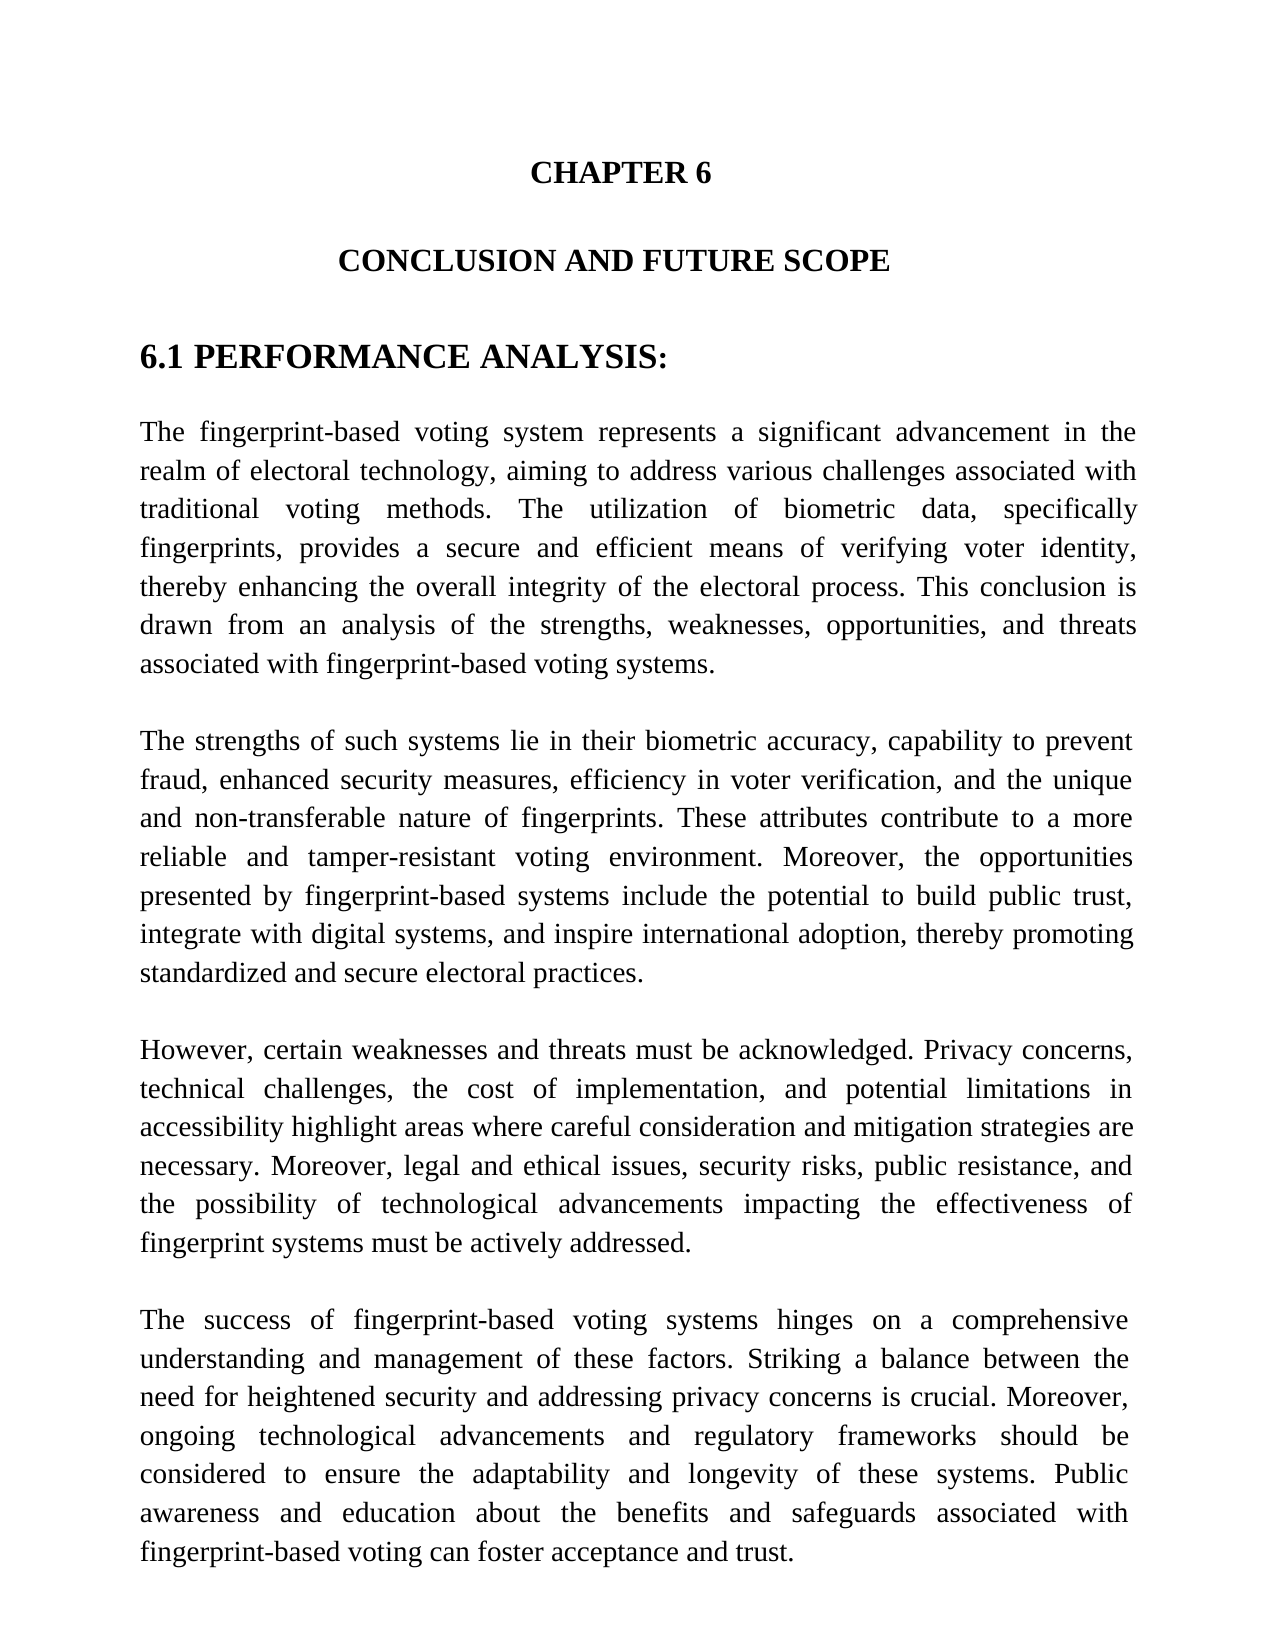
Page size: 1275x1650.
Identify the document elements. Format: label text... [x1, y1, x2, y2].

subtitle PERFORMANCE ANALYSIS: [139, 335, 1233, 376]
text The success of fingerprint-based voting systems hinges on a comprehensive understanding and management of these factors. Striking a balance between the need for heightened security and addressing privacy concerns is crucial. Moreover, ongoing technological advancements and regulatory frameworks should be considered to ensure the adaptability and longevity of these systems. Public awareness and education about the benefits and safeguards associated with fingerprint-based voting can foster acceptance and trust. [139, 1302, 1130, 1567]
text The fingerprint-based voting system represents a significant advancement in the realm of electoral technology, aiming to address various challenges associated with traditional voting methods. The utilization of biometric data, specifically fingerprints, provides a secure and efficient means of verifying voter identity, thereby enhancing the overall integrity of the electoral process. This conclusion is drawn from an analysis of the strengths, weaknesses, opportunities, and threats associated with fingerprint-based voting systems. [139, 414, 1138, 679]
text However, certain weaknesses and threats must be acknowledged. Privacy concerns, technical challenges, the cost of implementation, and potential limitations in accessibility highlight areas where careful consideration and mitigation strategies are necessary. Moreover, legal and ethical issues, security risks, public resistance, and the possibility of technological advancements impacting the effectiveness of fingerprint systems must be actively addressed. [139, 1032, 1134, 1259]
text CHAPTER 6 CONCLUSION AND FUTURE SCOPE [338, 153, 929, 278]
text The strengths of such systems lie in their biometric accuracy, capability to prevent fraud, enhanced security measures, efficiency in voter verification, and the unique and non-transferable nature of fingerprints. These attributes contribute to a more reliable and tamper-resistant voting environment. Moreover, the opportunities presented by fingerprint-based systems include the potential to build public trust, integrate with digital systems, and inspire international adoption, thereby promoting standardized and secure electoral practices. [139, 723, 1134, 988]
